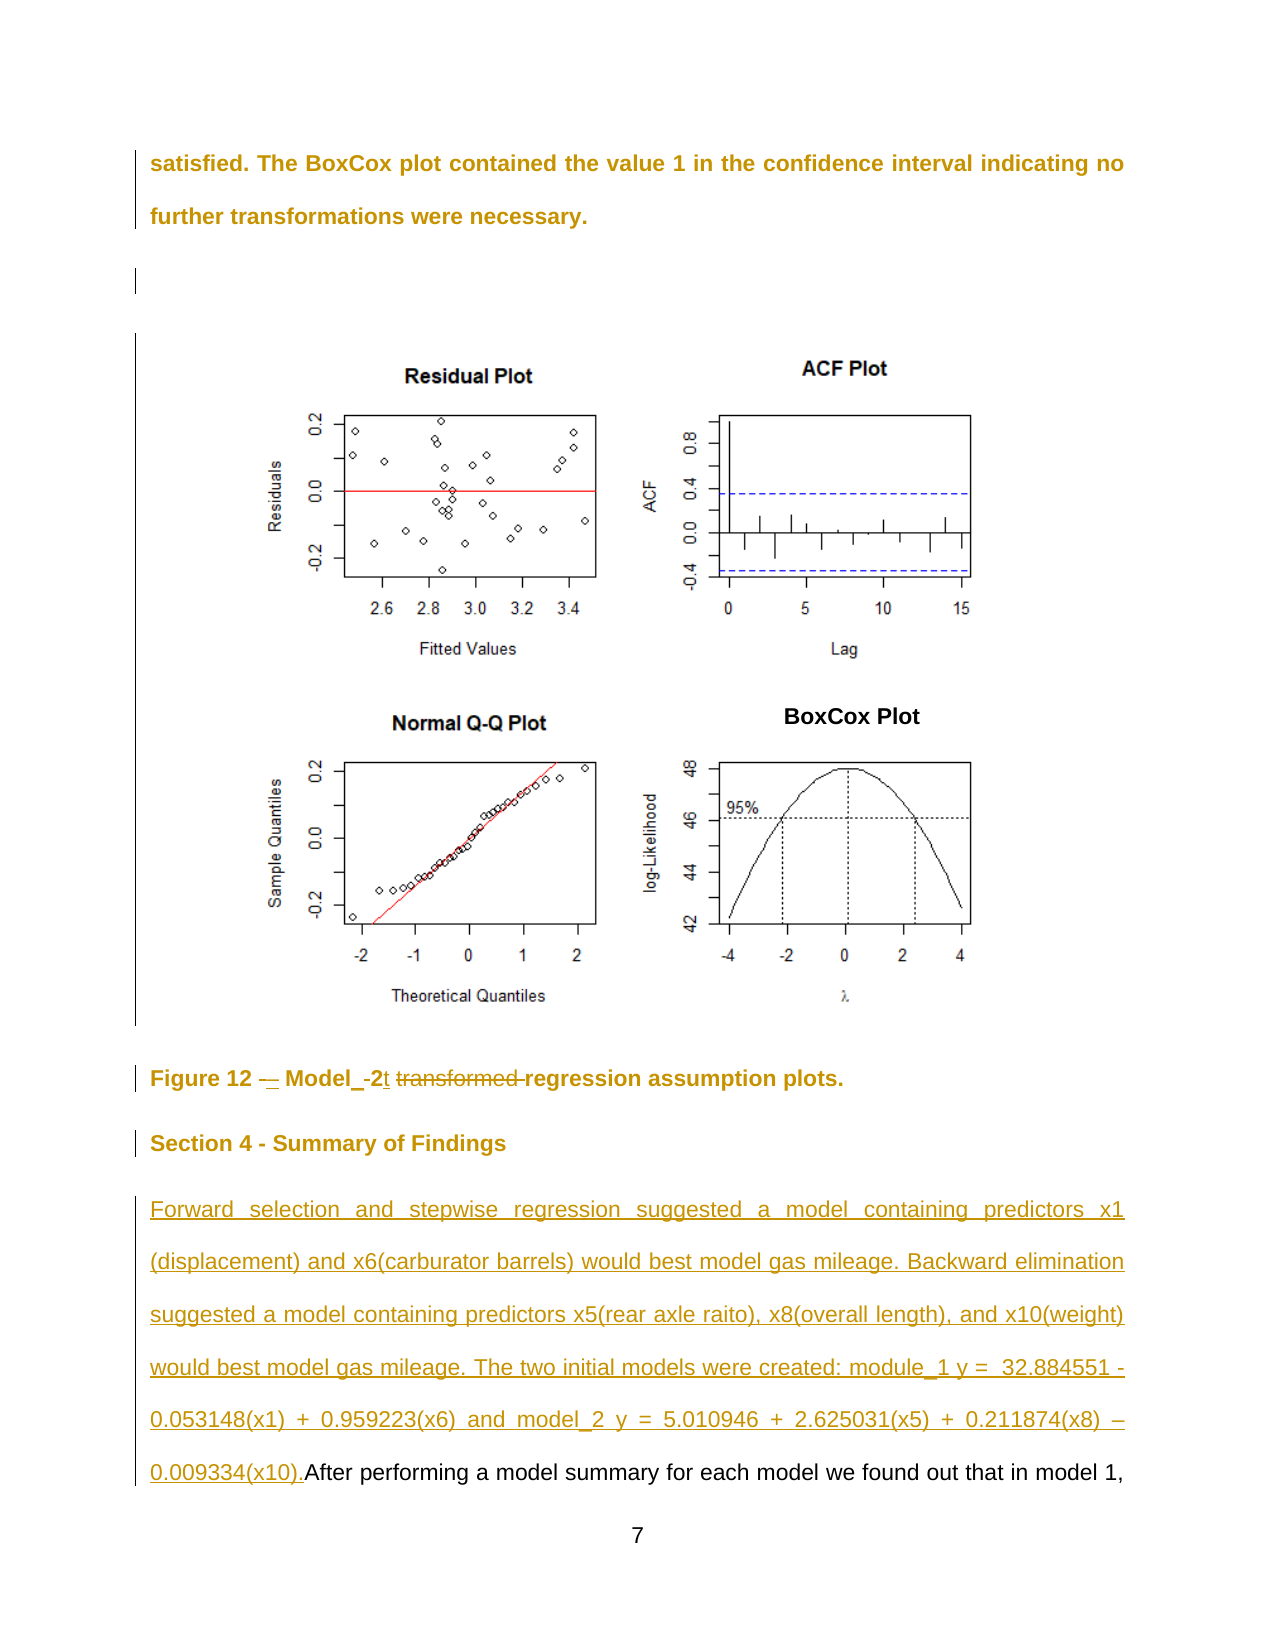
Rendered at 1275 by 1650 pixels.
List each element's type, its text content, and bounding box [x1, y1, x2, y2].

subtitle Section 4 - Summary of Findings [150, 1130, 1125, 1157]
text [150, 150, 1125, 229]
picture [262, 333, 1013, 1027]
text Figure 12 Model2 regression assumption plots. [285, 1065, 1125, 1092]
